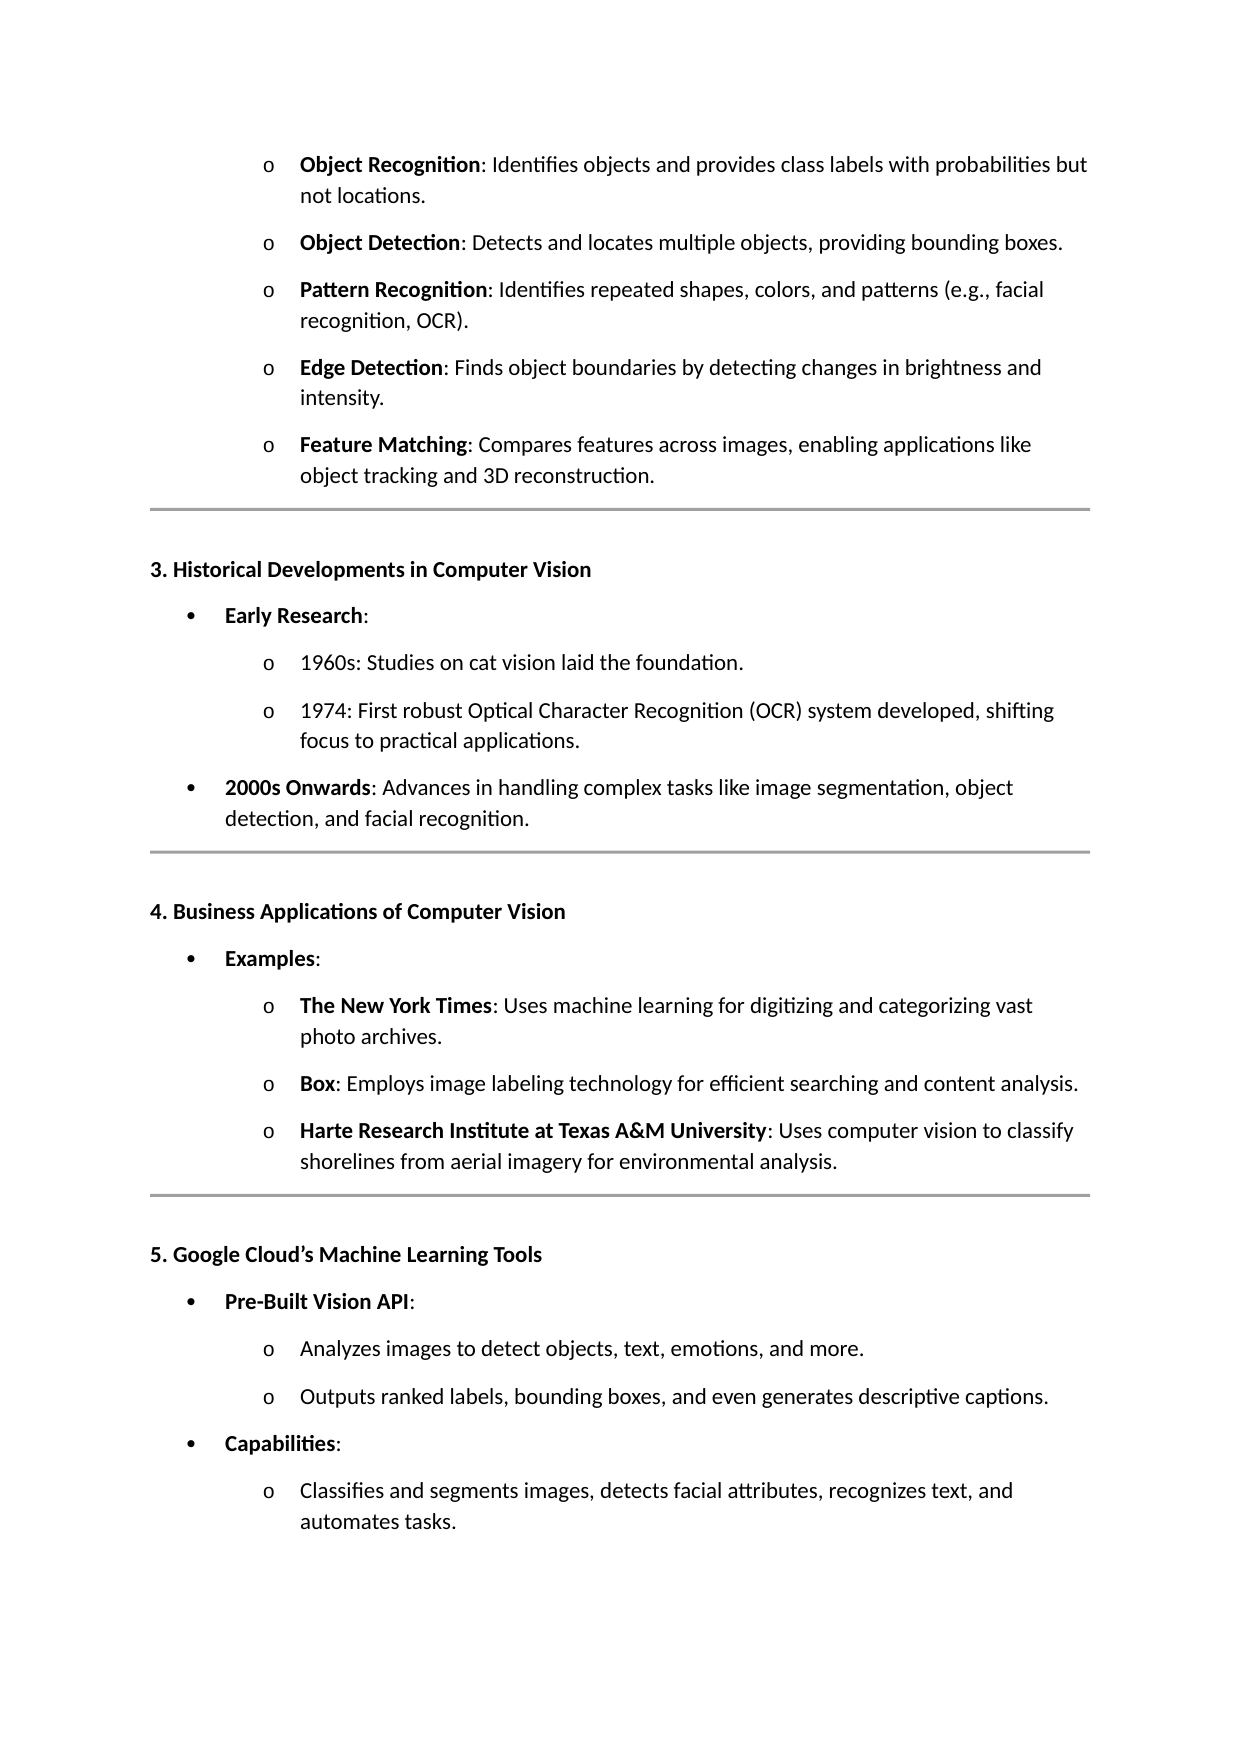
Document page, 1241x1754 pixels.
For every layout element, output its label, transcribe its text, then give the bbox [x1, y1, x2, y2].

list Capabilities: [187, 1429, 1090, 1457]
list Object Detection: Detects and locates multiple objects, providing bounding boxes. [262, 228, 1090, 256]
text 4. Business Applications of Computer Vision [150, 897, 1090, 925]
list Feature Matching: Compares features across images, enabling applications like object tracking and 3D reconstruction. [262, 430, 1090, 489]
list The New York Times: Uses machine learning for digitizing and categorizing vast photo archives. [262, 991, 1090, 1050]
list Examples: [187, 944, 1090, 972]
list Pre-Built Vision API: [187, 1287, 1090, 1316]
list Classifies and segments images, detects facial attributes, recognizes text, and automates tasks. [262, 1476, 1090, 1535]
list 1960s: Studies on cat vision laid the foundation. [262, 648, 1090, 677]
list Analyzes images to detect objects, text, emotions, and more. [262, 1334, 1090, 1363]
list 2000s Onwards: Advances in handling complex tasks like image segmentation, object detection, and facial recognition. [187, 773, 1090, 832]
list Box: Employs image labeling technology for efficient searching and content analysis. [262, 1069, 1090, 1097]
list Pattern Recognition: Identifies repeated shapes, colors, and patterns (e.g., facial recognition, OCR). [262, 275, 1090, 334]
list Harte Research Institute at Texas A&M University: Uses computer vision to classify shorelines from aerial imagery for environmental analysis. [262, 1116, 1090, 1175]
text 3. Historical Developments in Computer Vision [150, 555, 1090, 583]
list Outputs ranked labels, bounding boxes, and even generates descriptive captions. [262, 1382, 1090, 1410]
list 1974: First robust Optical Character Recognition (OCR) system developed, shifting focus to practical applications. [262, 696, 1090, 754]
text 5. Google Cloud’s Machine Learning Tools [150, 1241, 1090, 1269]
list Early Research: [187, 602, 1090, 629]
list Edge Detection: Finds object boundaries by detecting changes in brightness and intensity. [262, 353, 1090, 411]
list Object Recognition: Identifies objects and provides class labels with probabilities but not locations. [262, 150, 1090, 209]
